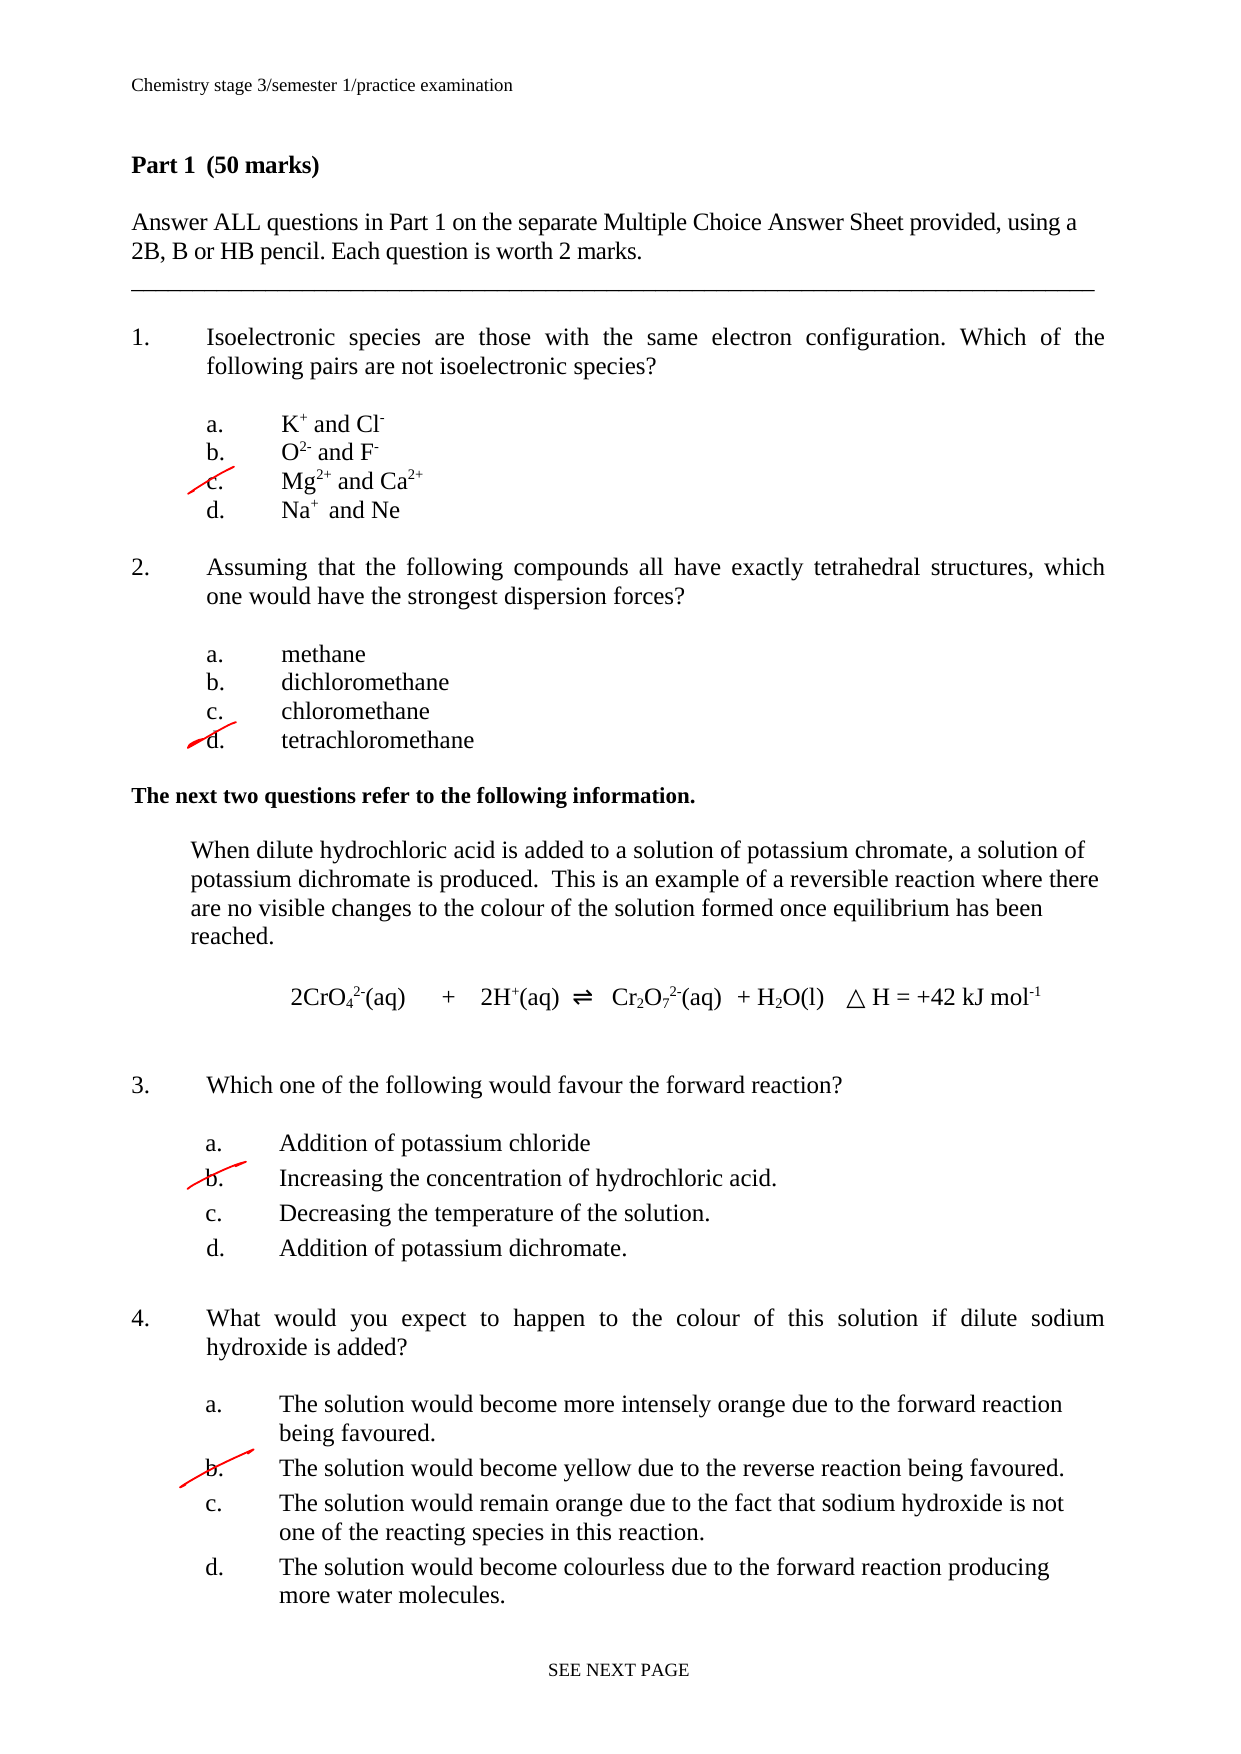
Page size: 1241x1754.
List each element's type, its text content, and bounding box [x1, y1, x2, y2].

text b. The solution would become yellow due to the reverse reaction being favoured. [205, 1453, 1106, 1482]
list Na+ and Ne [206, 495, 1106, 524]
text _______________________________________________________________________________ [131, 265, 1106, 294]
list Assuming that the following compounds all have exactly tetrahedral structures, which one would have the strongest dispersion forces? [131, 552, 1106, 610]
text 2CrO42-(aq) + 2H+(aq) ⇌ Cr2O72-(aq) + H2O(l) △ H = +42 kJ mol-1 [131, 979, 1106, 1013]
list K+ and Cl- [206, 409, 1106, 437]
text c. Decreasing the temperature of the solution. [205, 1198, 1106, 1227]
text When dilute hydrochloric acid is added to a solution of potassium chromate, a solution of potassium dichromate is produced. This is an example of a reversible reaction where there are no visible changes to the colour of the solution formed once equilibrium has been reached. [131, 835, 1106, 950]
list tetrachloromethane [206, 725, 1106, 754]
list dichloromethane [206, 667, 1106, 696]
list Which one of the following would favour the forward reaction? [131, 1071, 1106, 1099]
text c. The solution would remain orange due to the fact that sodium hydroxide is not one of the reacting species in this reaction. [205, 1488, 1106, 1546]
list What would you expect to happen to the colour of this solution if dilute sodium hydroxide is added? [131, 1303, 1106, 1361]
text d. The solution would become colourless due to the forward reaction producing more water molecules. [205, 1552, 1106, 1609]
list methane [206, 639, 1106, 667]
list Mg2+ and Ca2+ [206, 466, 1106, 495]
list O2- and F- [206, 437, 1106, 466]
text a. Addition of potassium chloride [205, 1128, 1106, 1157]
text b. Increasing the concentration of hydrochloric acid. [205, 1163, 1106, 1192]
list chloromethane [206, 696, 1106, 725]
text The next two questions refer to the following information. [131, 782, 1106, 809]
text Part 1 (50 marks) [131, 150, 1106, 179]
text d. Addition of potassium dichromate. [131, 1233, 1106, 1262]
text a. The solution would become more intensely orange due to the forward reaction being favoured. [205, 1389, 1106, 1447]
text Answer ALL questions in Part 1 on the separate Multiple Choice Answer Sheet provided, using a 2B, B or HB pencil. Each question is worth 2 marks. [131, 207, 1106, 265]
list Isoelectronic species are those with the same electron configuration. Which of the following pairs are not isoelectronic species? [131, 322, 1106, 380]
